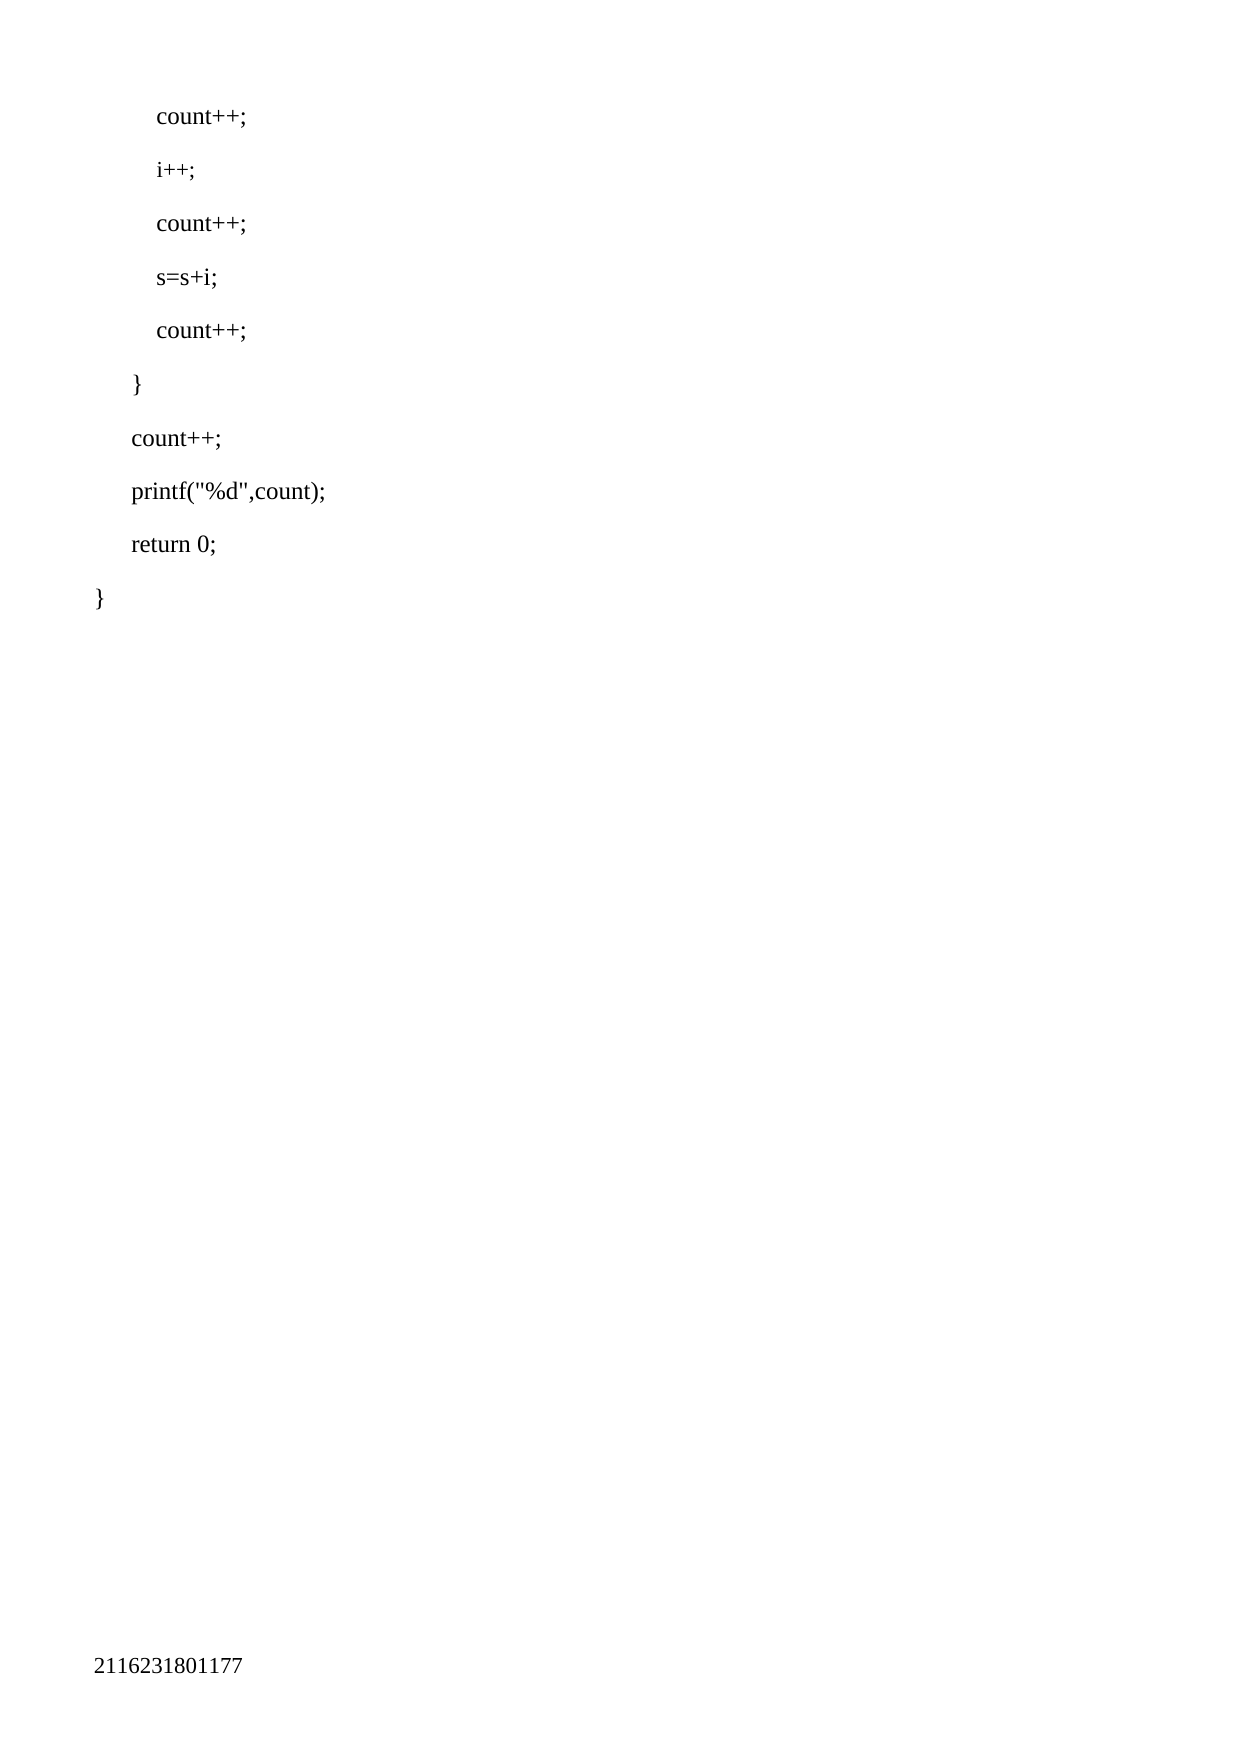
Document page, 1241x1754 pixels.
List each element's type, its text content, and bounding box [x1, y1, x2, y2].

text } [131, 369, 1155, 397]
text } [94, 583, 1155, 612]
text count++; [156, 101, 1155, 130]
text count++; printf("%d",count); return 0; [131, 423, 329, 558]
text count++; s=s+i; count++; [156, 208, 288, 344]
text i++; [94, 156, 1155, 183]
